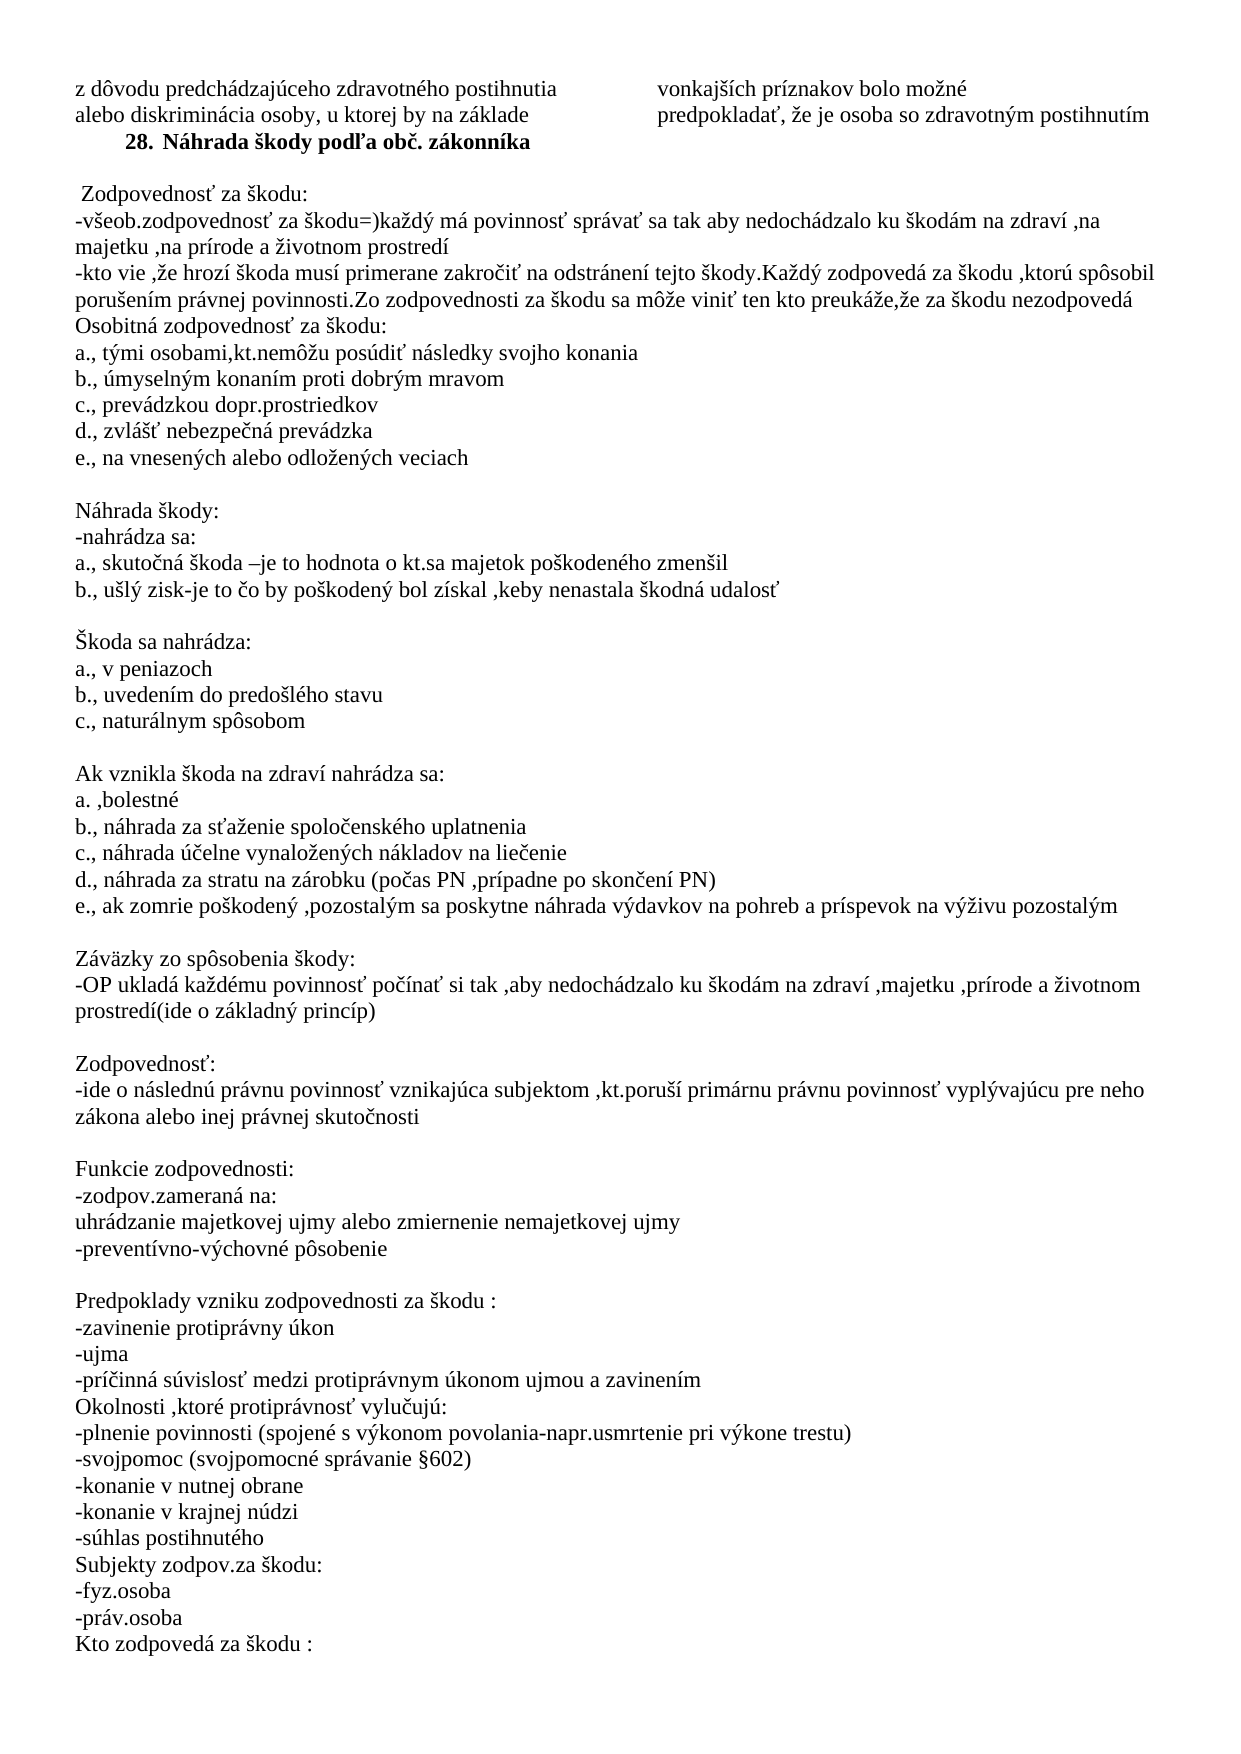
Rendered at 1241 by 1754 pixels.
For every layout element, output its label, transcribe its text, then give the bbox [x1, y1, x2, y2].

text a., v peniazoch [75, 655, 1165, 681]
text uhrádzanie majetkovej ujmy alebo zmiernenie nemajetkovej ujmy [75, 1208, 1165, 1234]
text -všeob.zodpovednosť za škodu=)každý má povinnosť správať sa tak aby nedochádzalo ku škodám na zdraví ,na majetku ,na prírode a životnom prostredí [75, 207, 1165, 259]
text b., náhrada za sťaženie spoločenského uplatnenia [75, 813, 1165, 839]
text Zodpovednosť: [75, 1050, 1165, 1076]
text b., uvedením do predošlého stavu [75, 681, 1165, 707]
text predpokladať, že je osoba so zdravotným postihnutím [657, 101, 1165, 128]
text -preventívno-výchovné pôsobenie [75, 1234, 1165, 1261]
text Zodpovednosť za škodu: [75, 180, 1165, 207]
text Ak vznikla škoda na zdraví nahrádza sa: [75, 760, 1165, 787]
text d., náhrada za stratu na zárobku (počas PN ,prípadne po skončení PN) [75, 866, 1165, 892]
text vonkajších príznakov bolo možné [657, 75, 1165, 101]
text Záväzky zo spôsobenia škody: [75, 945, 1165, 971]
text -konanie v krajnej núdzi [75, 1498, 1165, 1524]
text Funkcie zodpovednosti: [75, 1156, 1165, 1182]
text e., na vnesených alebo odložených veciach [75, 444, 1165, 470]
text -fyz.osoba [75, 1577, 1165, 1603]
text c., náhrada účelne vynaložených nákladov na liečenie [75, 839, 1165, 866]
text -OP ukladá každému povinnosť počínať si tak ,aby nedochádzalo ku škodám na zdraví ,majetku ,prírode a životnom prostredí(ide o základný princíp) [75, 971, 1165, 1024]
text Predpoklady vzniku zodpovednosti za škodu : [75, 1287, 1165, 1314]
text Kto zodpovedá za škodu : [75, 1630, 1165, 1656]
text Náhrada škody: [75, 497, 1165, 523]
text -kto vie ,že hrozí škoda musí primerane zakročiť na odstránení tejto škody.Každý zodpovedá za škodu ,ktorú spôsobil porušením právnej povinnosti.Zo zodpovednosti za škodu sa môže viniť ten kto preukáže,že za škodu nezodpovedá Osobitná zodpovednosť za škodu: [75, 259, 1165, 338]
text b., ušlý zisk-je to čo by poškodený bol získal ,keby nenastala škodná udalosť [75, 576, 1165, 602]
text c., prevádzkou dopr.prostriedkov [75, 391, 1165, 418]
text -nahrádza sa: [75, 523, 1165, 549]
text d., zvlášť nebezpečná prevádzka [75, 418, 1165, 444]
text a., tými osobami,kt.nemôžu posúdiť následky svojho konania [75, 338, 1165, 365]
text -svojpomoc (svojpomocné správanie §602) [75, 1445, 1165, 1472]
text Subjekty zodpov.za škodu: [75, 1551, 1165, 1577]
text a. ,bolestné [75, 787, 1165, 813]
text -práv.osoba [75, 1603, 1165, 1630]
text e., ak zomrie poškodený ,pozostalým sa poskytne náhrada výdavkov na pohreb a príspevok na výživu pozostalým [75, 892, 1165, 918]
text -plnenie povinnosti (spojené s výkonom povolania-napr.usmrtenie pri výkone trestu) [75, 1419, 1165, 1445]
text b., úmyselným konaním proti dobrým mravom [75, 365, 1165, 391]
text alebo diskriminácia osoby, u ktorej by na základe [75, 101, 583, 128]
text Škoda sa nahrádza: [75, 628, 1165, 655]
text -konanie v nutnej obrane [75, 1472, 1165, 1498]
text z dôvodu predchádzajúceho zdravotného postihnutia [75, 75, 583, 101]
text c., naturálnym spôsobom [75, 707, 1165, 734]
text -príčinná súvislosť medzi protiprávnym úkonom ujmou a zavinením [75, 1366, 1165, 1393]
text -súhlas postihnutého [75, 1524, 1165, 1551]
text a., skutočná škoda –je to hodnota o kt.sa majetok poškodeného zmenšil [75, 549, 1165, 576]
text -zodpov.zameraná na: [75, 1182, 1165, 1208]
text -zavinenie protiprávny úkon [75, 1314, 1165, 1340]
text Okolnosti ,ktoré protiprávnosť vylučujú: [75, 1393, 1165, 1419]
text -ujma [75, 1340, 1165, 1366]
text -ide o následnú právnu povinnosť vznikajúca subjektom ,kt.poruší primárnu právnu povinnosť vyplývajúcu pre neho zákona alebo inej právnej skutočnosti [75, 1076, 1165, 1129]
list Náhrada škody podľa obč. zákonníka [125, 128, 1165, 154]
